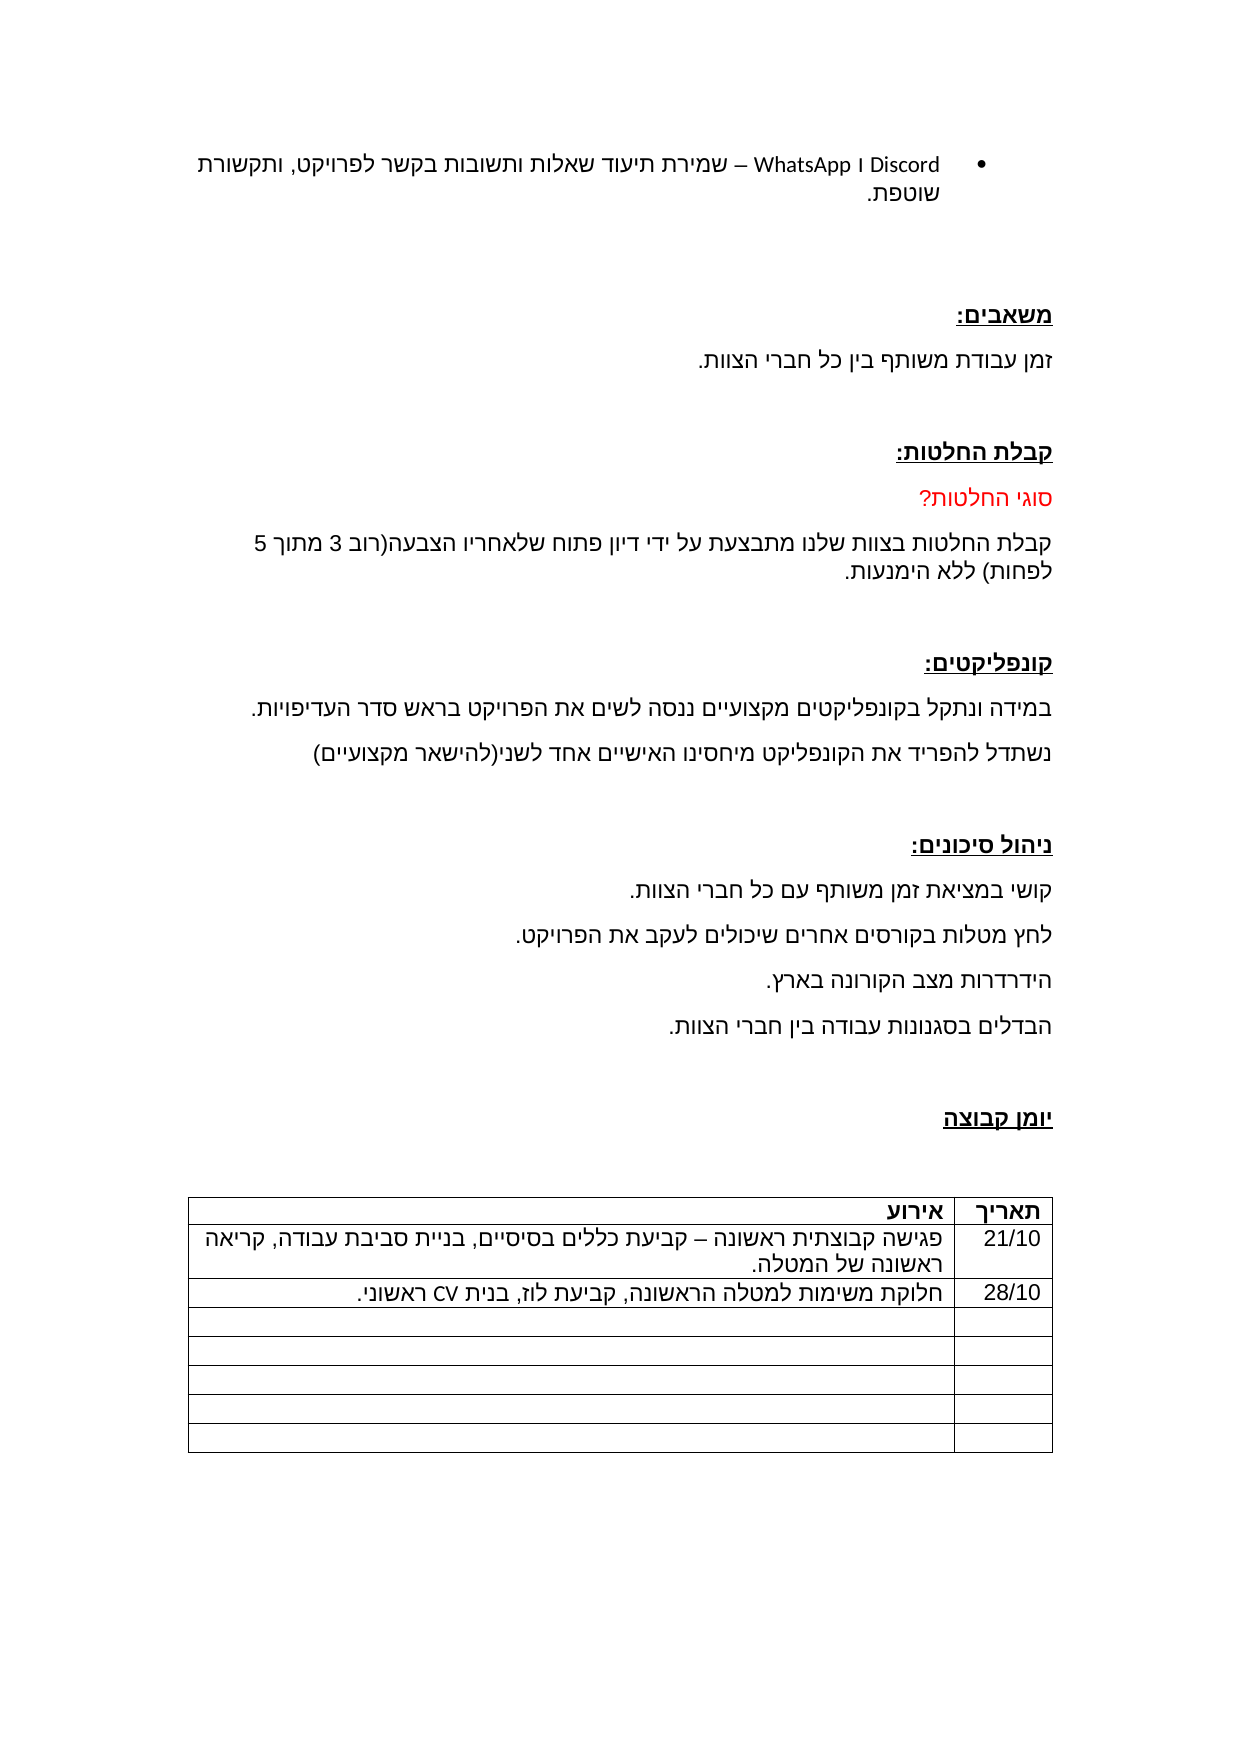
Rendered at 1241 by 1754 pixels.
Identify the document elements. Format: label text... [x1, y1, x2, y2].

table_cell [955, 1308, 1052, 1336]
text קבלת החלטות בצוות שלנו מתבצעת על ידי דיון פתוח שלאחריו הצבעה(רוב 3 מתוך 5 לפחות) ללא הימנעות. [187, 529, 1053, 584]
table_cell [955, 1366, 1052, 1394]
text הבדלים בסגנונות עבודה בין חברי הצוות. [187, 1013, 1053, 1039]
text הידרדרות מצב הקורונה בארץ. [187, 967, 1053, 994]
text קונפליקטים: [187, 650, 1053, 676]
table_cell [189, 1366, 954, 1394]
text במידה ונתקל בקונפליקטים מקצועיים ננסה לשים את הפרויקט בראש סדר העדיפויות. [187, 695, 1053, 721]
table_cell פגישה קבוצתית ראשונה – קביעת כללים בסיסיים, בניית סביבת עבודה, קריאה ראשונה של המטלה. [189, 1225, 954, 1278]
text סוגי החלטות? [187, 484, 1053, 511]
text ניהול סיכונים: [187, 832, 1053, 858]
table_cell חלוקת משימות למטלה הראשונה, קביעת לוז, בנית CV ראשוני. [189, 1279, 954, 1307]
list Discord ו WhatsApp – שמירת תיעוד שאלות ותשובות בקשר לפרויקט, ותקשורת שוטפת. [187, 150, 978, 206]
text קושי במציאת זמן משותף עם כל חברי הצוות. [187, 877, 1053, 904]
table_cell [955, 1395, 1052, 1423]
text זמן עבודת משותף בין כל חברי הצוות. [187, 347, 1053, 374]
table_cell 28/10 [955, 1279, 1052, 1307]
text נשתדל להפריד את הקונפליקט מיחסינו האישיים אחד לשני(להישאר מקצועיים) [187, 740, 1053, 767]
table_cell [955, 1424, 1052, 1452]
table_cell [955, 1337, 1052, 1365]
table_cell [189, 1308, 954, 1336]
text קבלת החלטות: [187, 439, 1053, 466]
text לחץ מטלות בקורסים אחרים שיכולים לעקב את הפרויקט. [187, 922, 1053, 949]
table_cell [189, 1395, 954, 1423]
text משאבים: [187, 302, 1053, 329]
table_cell [189, 1424, 954, 1452]
table_header אירוע [189, 1198, 954, 1224]
table_cell [189, 1337, 954, 1365]
table_header תאריך [955, 1198, 1052, 1224]
text יומן קבוצה [187, 1104, 1053, 1131]
table_cell 21/10 [955, 1225, 1052, 1278]
